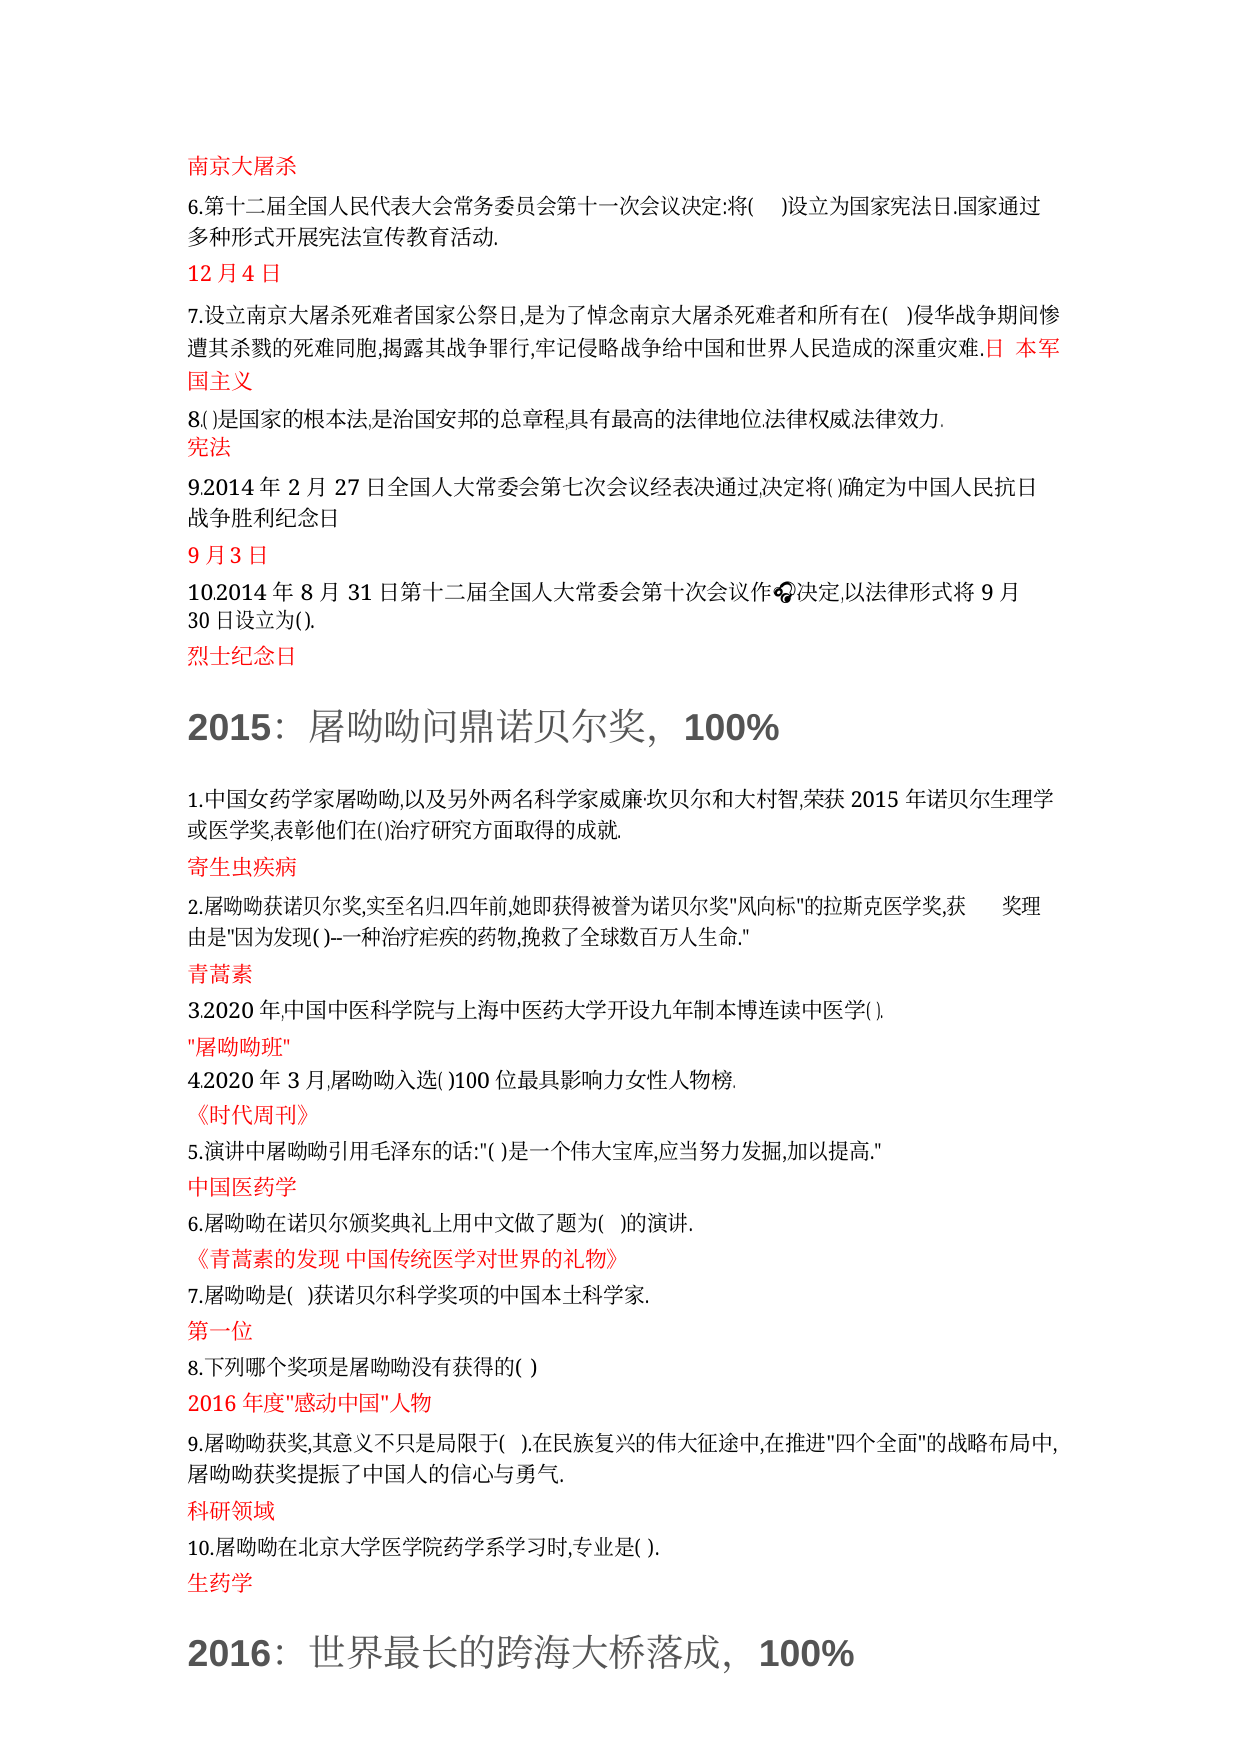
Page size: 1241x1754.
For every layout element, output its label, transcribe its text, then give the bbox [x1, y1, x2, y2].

list 屠呦呦在诺贝尔颁奖典礼上用中文做了题为( )的演讲. [187, 1206, 1113, 1238]
text 第一位 [187, 1314, 1113, 1346]
text 青蒿素 [187, 958, 1113, 989]
list 屠呦呦获诺贝尔奖,实至名归.四年前,她即获得被誉为诺贝尔奖"风向标"的拉斯克医学奖,获 奖理由是"因为发现( )--一种治疗疟疾的药物,挽救了全球数百万人生命." [187, 890, 1054, 952]
list 演讲中屠呦呦引用毛泽东的话:"( )是一个伟大宝库,应当努力发掘,加以提高." [187, 1134, 1113, 1166]
list 屠呦呦获奖,其意义不只是局限于( ).在民族复兴的伟大征途中,在推进"四个全面"的战略布局中,屠呦呦获奖提振了中国人的信心与勇气. [187, 1427, 1054, 1488]
text 南京大屠杀 [187, 149, 1113, 181]
text 9.2014 年 2 月 27 日全国人大常委会第七次会议经表决通过,决定将( )确定为中国人民抗日战争胜利纪念日 [187, 471, 1056, 532]
list 中国女药学家屠呦呦,以及另外两名科学家威廉·坎贝尔和大村智,荣获 2015 年诺贝尔生理学或医学奖,表彰他们在( )治疗研究方面取得的成就. [187, 783, 1056, 844]
text 科研领域 [187, 1494, 1113, 1525]
text 2016 年度"感动中国"人物 [187, 1386, 1113, 1418]
text 烈士纪念日 [187, 639, 1113, 671]
list 屠呦呦在北京大学医学院药学系学习时,专业是( ). [187, 1530, 1113, 1561]
text 10.2014 年 8 月 31 日第十二届全国人大常委会第十次会议作🎧决定,以法律形式将 9 月 [187, 578, 1113, 606]
text 30 日设立为( ). [187, 606, 1113, 634]
text 2016：世界最长的跨海大桥落成，100% [187, 1623, 1113, 1677]
list 第十二届全国人民代表大会常务委员会第十一次会议决定:将( )设立为国家宪法日.国家通过多种形式开展宪法宣传教育活动. [187, 189, 1056, 251]
text 中国医药学 [187, 1171, 1113, 1202]
text 8.( )是国家的根本法,是治国安邦的总章程,具有最高的法律地位.法律权威.法律效力. [187, 405, 1113, 433]
list 屠呦呦是( )获诺贝尔科学奖项的中国本土科学家. [187, 1278, 1113, 1310]
text 2015：屠呦呦问鼎诺贝尔奖，100% [187, 697, 1113, 751]
text 生药学 [187, 1566, 1113, 1597]
text 宪法 [187, 433, 1113, 461]
text 《时代周刊》 [187, 1098, 1113, 1130]
text 12 月 4 日 [187, 257, 1113, 288]
list 设立南京大屠杀死难者国家公祭日,是为了悼念南京大屠杀死难者和所有在( )侵华战争期间惨遭其杀戮的死难同胞,揭露其战争罪行,牢记侵略战争给中国和世界人民造成的深重灾难.日 本军国主义 [187, 298, 1060, 396]
text 9 月 3 日 [187, 538, 1113, 569]
list 下列哪个奖项是屠呦呦没有获得的( ) [187, 1350, 1113, 1382]
text 3.2020 年,中国中医科学院与上海中医药大学开设九年制本博连读中医学( ). "屠呦呦班" [187, 993, 904, 1061]
text 寄生虫疾病 [187, 850, 1113, 882]
text 4.2020 年 3 月,屠呦呦入选( )100 位最具影响力女性人物榜. [187, 1066, 1113, 1094]
text 《青蒿素的发现 中国传统医学对世界的礼物》 [187, 1242, 1113, 1274]
